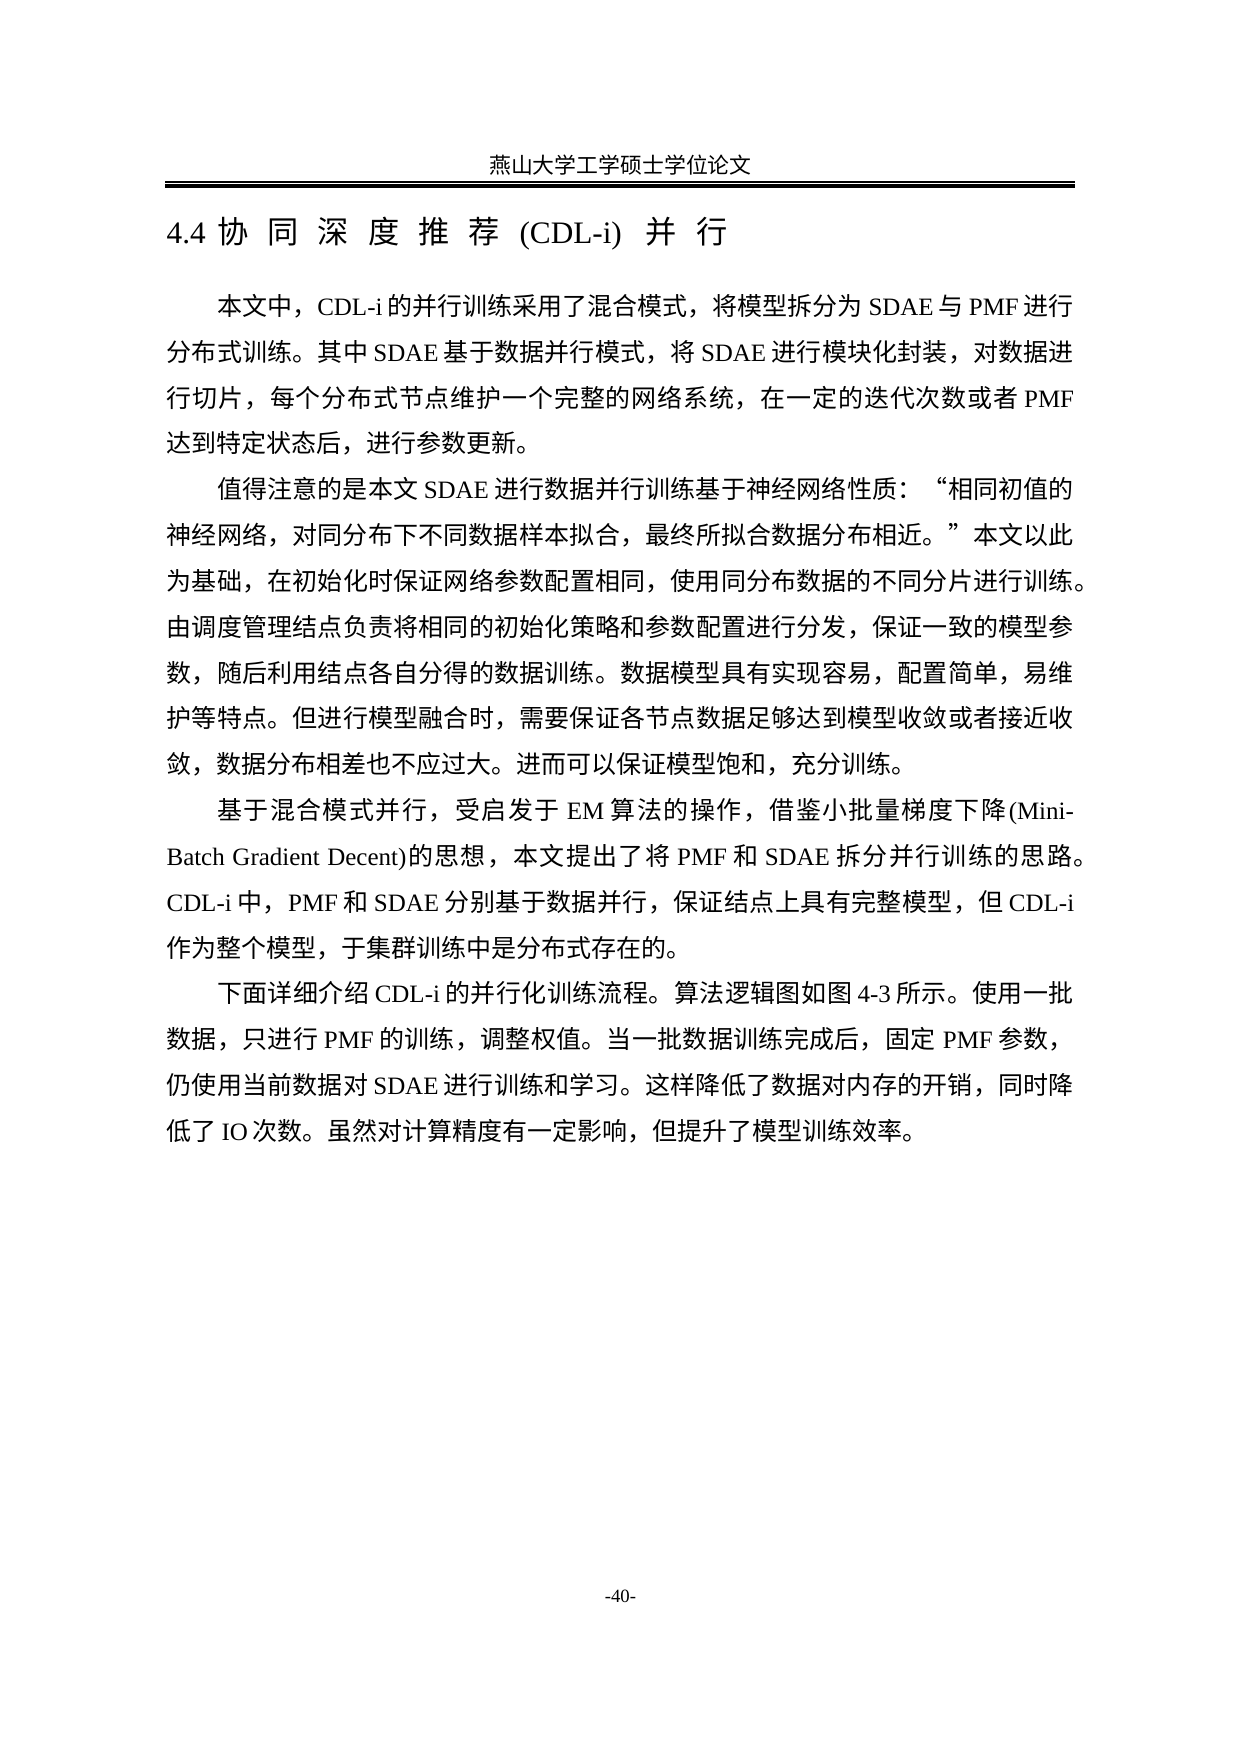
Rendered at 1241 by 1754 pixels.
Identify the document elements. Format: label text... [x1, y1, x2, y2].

text 基于混合模式并行，受启发于EM算法的操作，借鉴小批量梯度下降(Mini-Batch Gradient Decent)的思想，本文提出了将PMF和SDAE拆分并行训练的思路。CDL-i中，PMF和SDAE分别基于数据并行，保证结点上具有完整模型，但CDL-i作为整个模型，于集群训练中是分布式存在的。 [166, 781, 1074, 964]
text 下面详细介绍CDL-i的并行化训练流程。算法逻辑图如图4-3所示。使用一批数据，只进行PMF的训练，调整权值。当一批数据训练完成后，固定PMF参数，仍使用当前数据对SDAE进行训练和学习。这样降低了数据对内存的开销，同时降低了IO次数。虽然对计算精度有一定影响，但提升了模型训练效率。 [166, 964, 1074, 1148]
text 本文中，CDL-i的并行训练采用了混合模式，将模型拆分为SDAE与PMF进行分布式训练。其中SDAE基于数据并行模式，将SDAE进行模块化封装，对数据进行切片，每个分布式节点维护一个完整的网络系统，在一定的迭代次数或者PMF达到特定状态后，进行参数更新。 [166, 277, 1074, 460]
subtitle 协同深度推荐(CDL-i)并行 [166, 207, 1074, 254]
text 值得注意的是本文SDAE进行数据并行训练基于神经网络性质：“相同初值的神经网络，对同分布下不同数据样本拟合，最终所拟合数据分布相近。”本文以此为基础，在初始化时保证网络参数配置相同，使用同分布数据的不同分片进行训练。由调度管理结点负责将相同的初始化策略和参数配置进行分发，保证一致的模型参数，随后利用结点各自分得的数据训练。数据模型具有实现容易，配置简单，易维护等特点。但进行模型融合时，需要保证各节点数据足够达到模型收敛或者接近收敛，数据分布相差也不应过大。进而可以保证模型饱和，充分训练。 [166, 460, 1074, 781]
